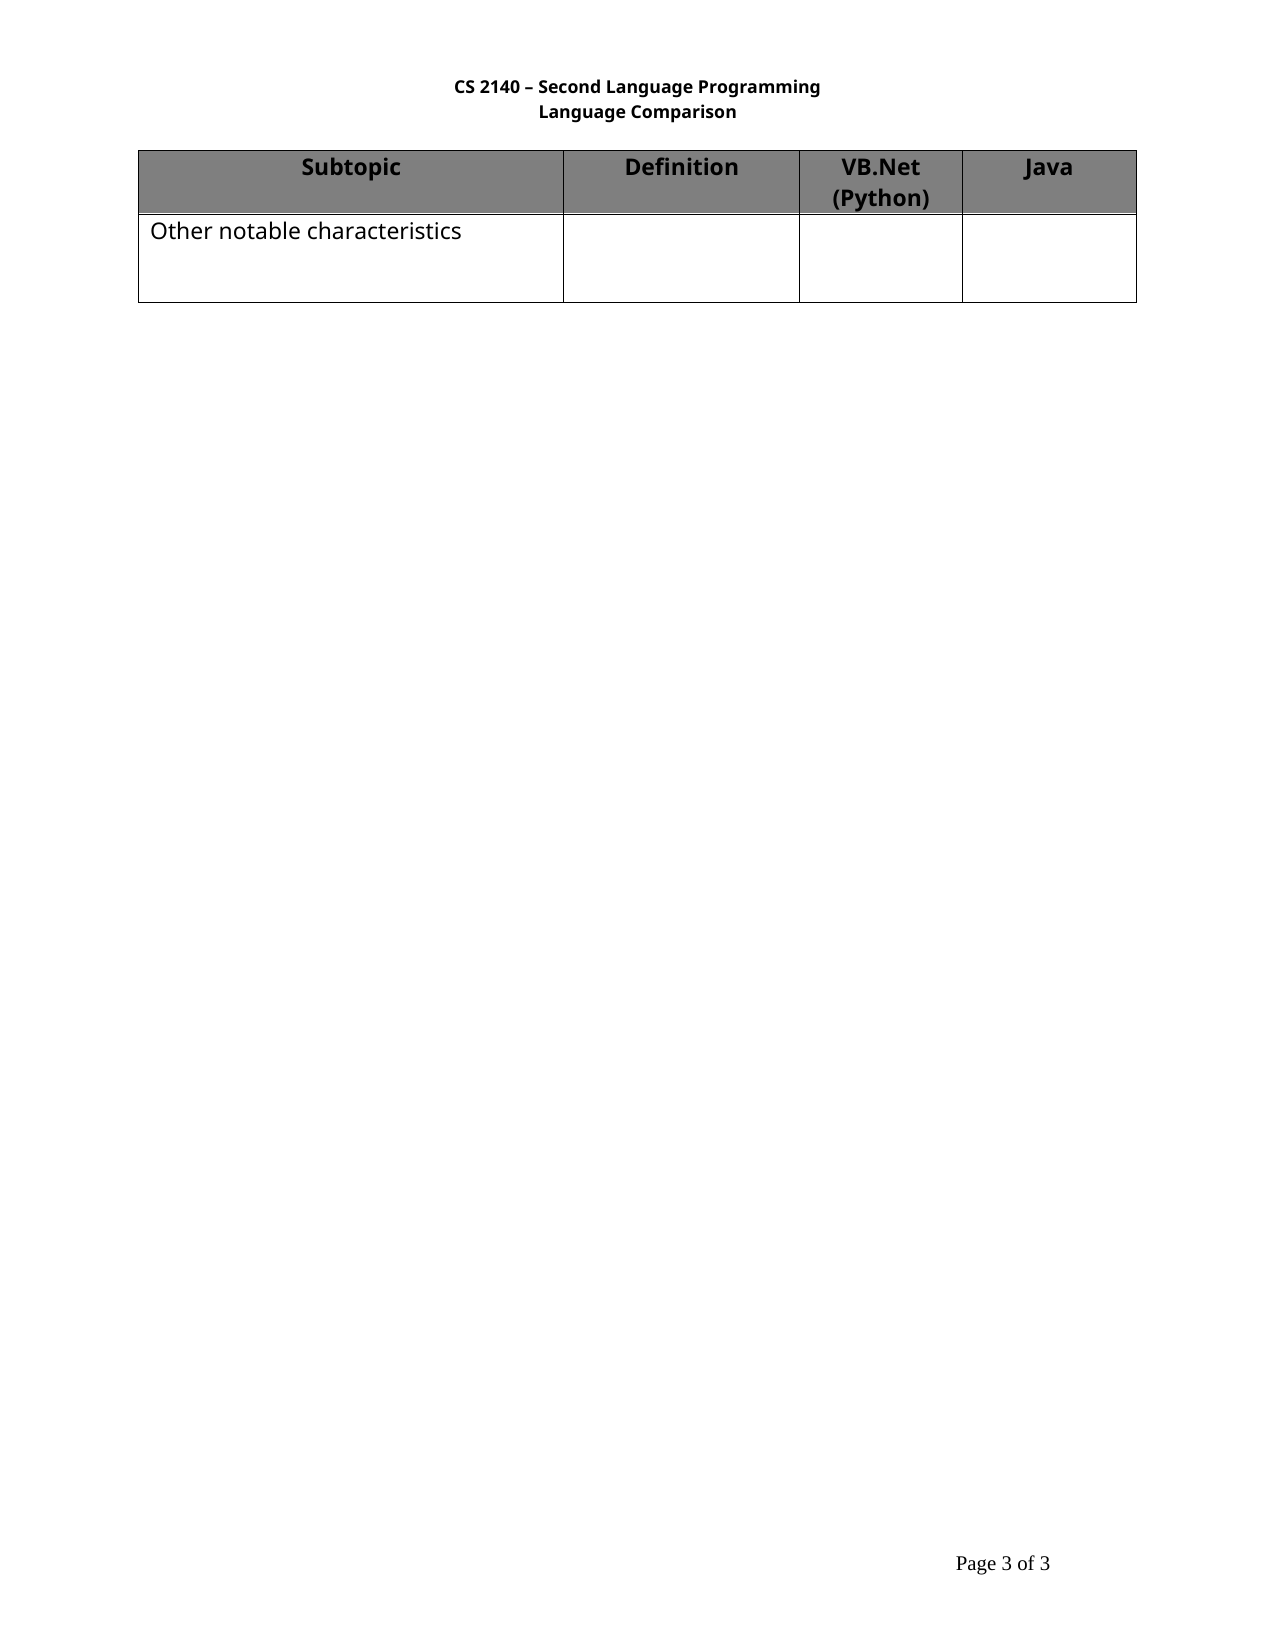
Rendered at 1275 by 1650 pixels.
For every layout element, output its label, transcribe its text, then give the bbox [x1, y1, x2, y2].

table_cell [963, 215, 1136, 302]
table_cell Other notable characteristics [139, 215, 563, 302]
table_cell [564, 215, 799, 302]
table_header Subtopic [139, 151, 563, 213]
table_header VB.Net (Python) [800, 151, 962, 213]
table_header Java [963, 151, 1136, 213]
table_header Definition [564, 151, 799, 213]
table_cell [800, 215, 962, 302]
